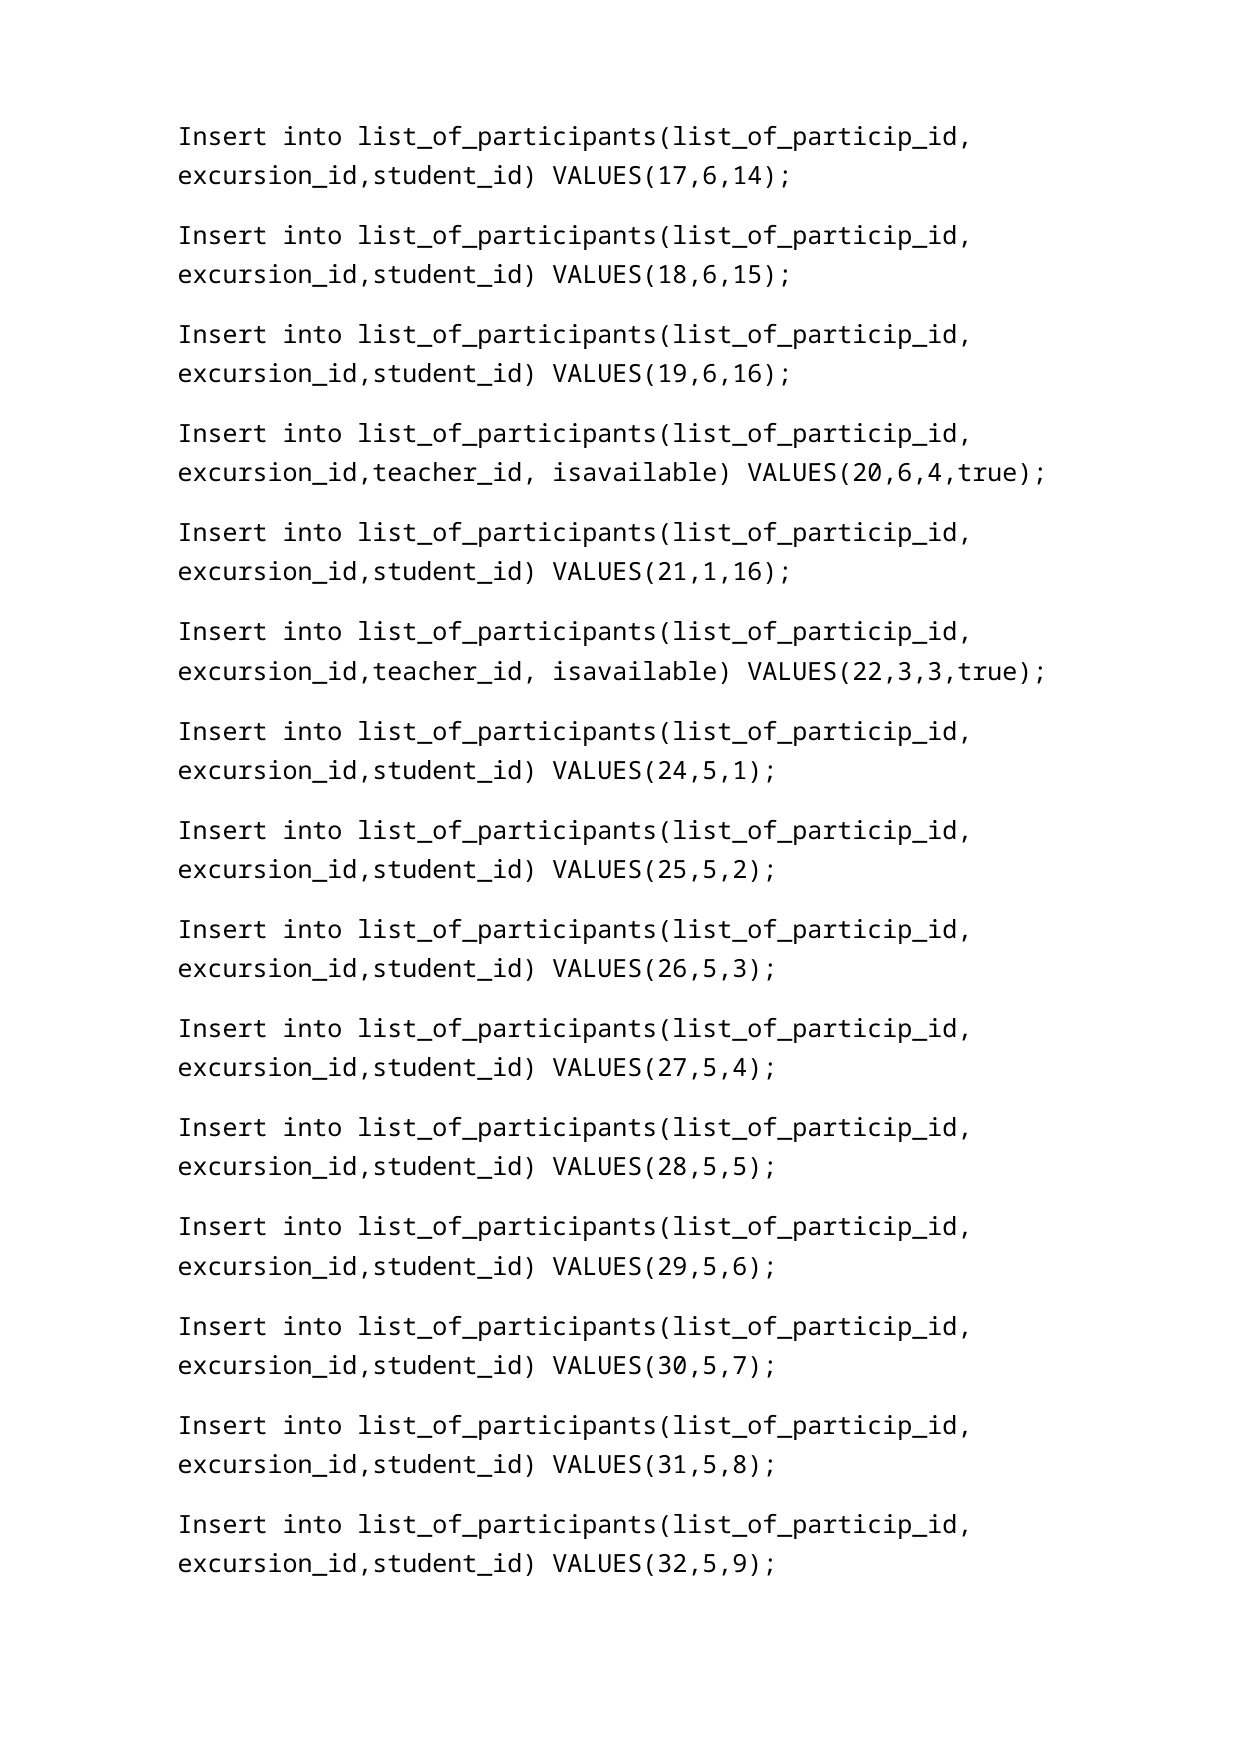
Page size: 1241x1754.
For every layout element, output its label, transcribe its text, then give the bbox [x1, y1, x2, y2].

text Insert into list_of_participants(list_of_particip_id, excursion_id,teacher_id, isavailable) VALUES(22,3,3,true); [177, 614, 1181, 687]
text Insert into list_of_participants(list_of_particip_id, excursion_id,student_id) VALUES(31,5,8); [177, 1407, 1181, 1481]
text Insert into list_of_participants(list_of_particip_id, excursion_id,student_id) VALUES(18,6,15); [177, 217, 1181, 291]
text Insert into list_of_participants(list_of_particip_id, excursion_id,student_id) VALUES(19,6,16); [177, 316, 1181, 390]
text Insert into list_of_participants(list_of_particip_id, excursion_id,student_id) VALUES(29,5,6); [177, 1209, 1181, 1282]
text Insert into list_of_participants(list_of_particip_id, excursion_id,student_id) VALUES(27,5,4); [177, 1011, 1181, 1084]
text Insert into list_of_participants(list_of_particip_id, excursion_id,student_id) VALUES(25,5,2); [177, 812, 1181, 886]
text Insert into list_of_participants(list_of_particip_id, excursion_id,teacher_id, isavailable) VALUES(20,6,4,true); [177, 416, 1181, 489]
text Insert into list_of_participants(list_of_particip_id, excursion_id,student_id) VALUES(17,6,14); [177, 118, 1181, 191]
text Insert into list_of_participants(list_of_particip_id, excursion_id,student_id) VALUES(28,5,5); [177, 1110, 1181, 1183]
text Insert into list_of_participants(list_of_particip_id, excursion_id,student_id) VALUES(32,5,9); [177, 1506, 1181, 1580]
text Insert into list_of_participants(list_of_particip_id, excursion_id,student_id) VALUES(26,5,3); [177, 911, 1181, 985]
text Insert into list_of_participants(list_of_particip_id, excursion_id,student_id) VALUES(21,1,16); [177, 515, 1181, 588]
text Insert into list_of_participants(list_of_particip_id, excursion_id,student_id) VALUES(30,5,7); [177, 1308, 1181, 1381]
text Insert into list_of_participants(list_of_particip_id, excursion_id,student_id) VALUES(24,5,1); [177, 713, 1181, 786]
